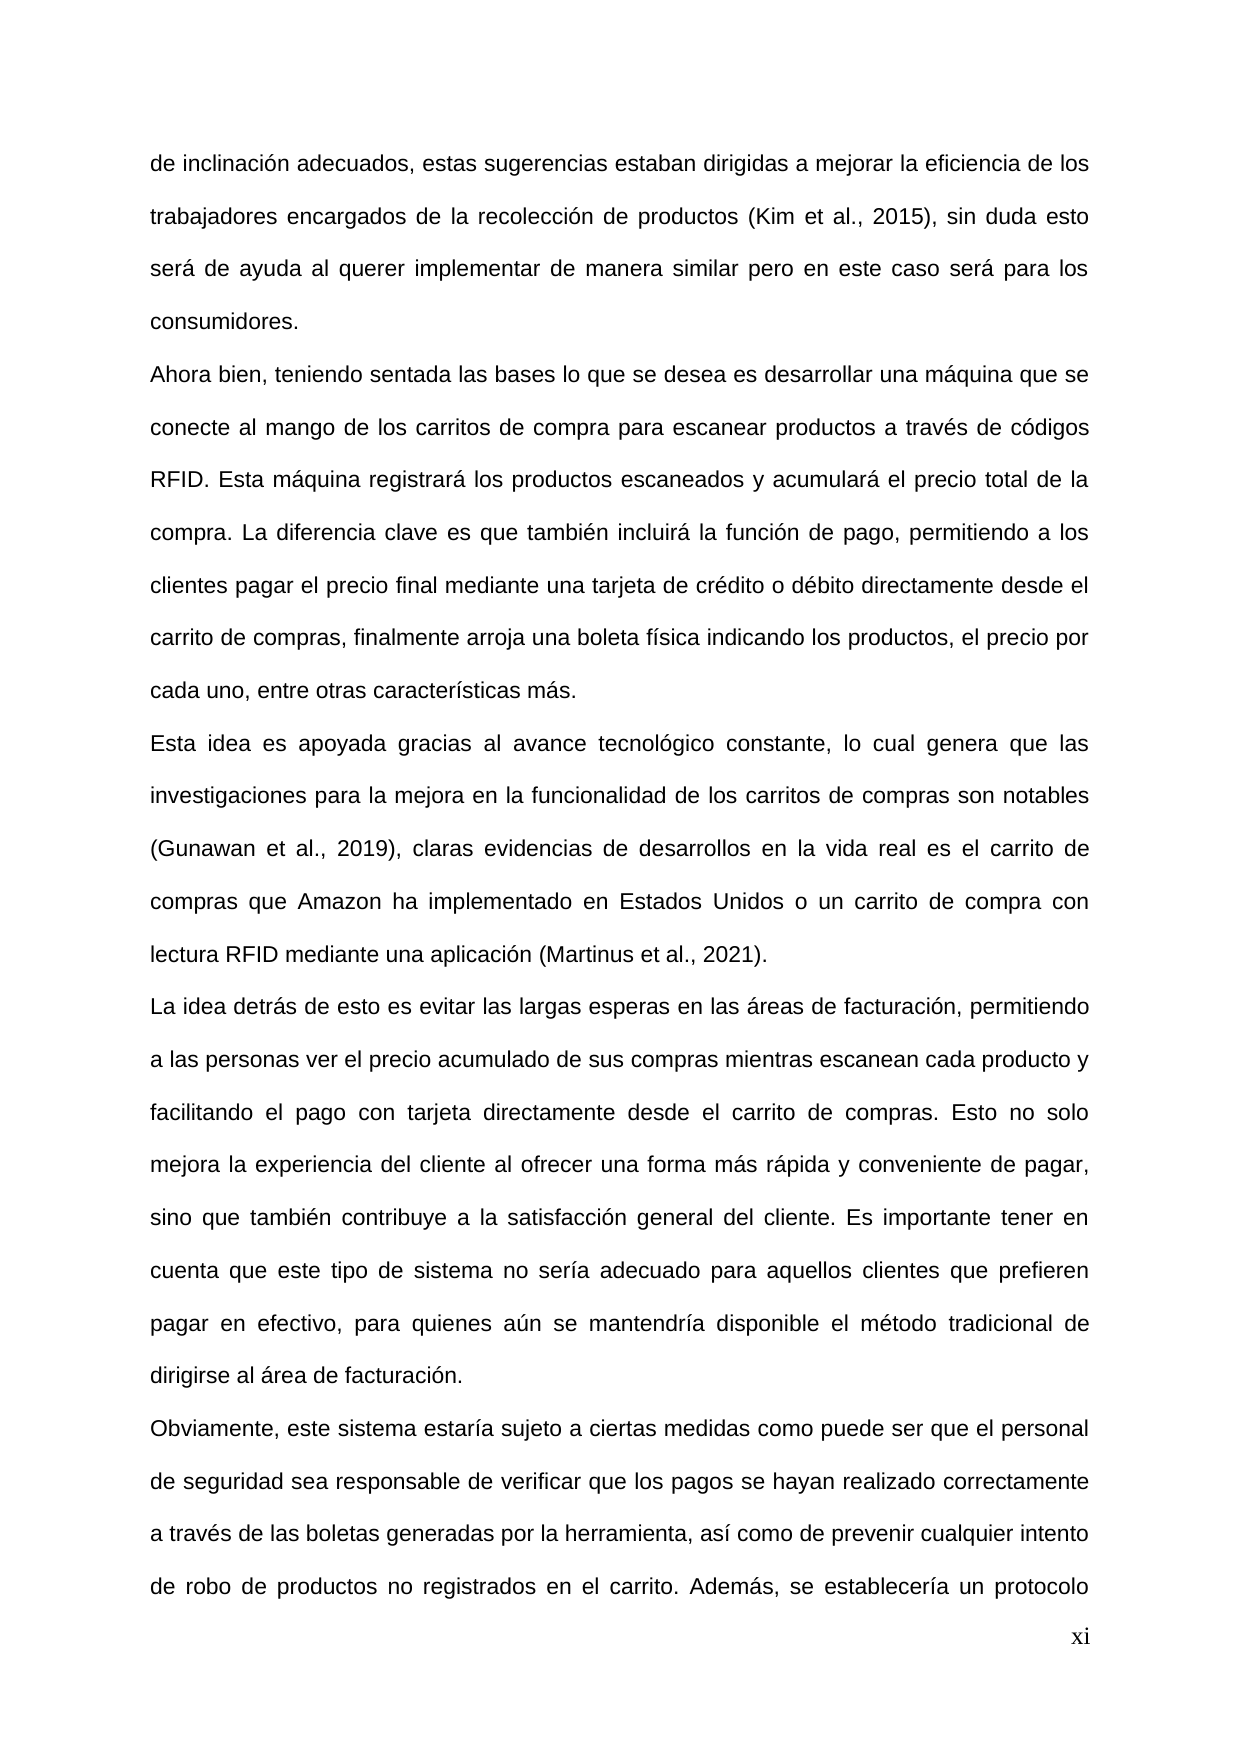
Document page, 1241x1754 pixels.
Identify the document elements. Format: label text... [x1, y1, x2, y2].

text Esta idea es apoyada gracias al avance tecnológico constante, lo cual genera que las investigaciones para la mejora en la funcionalidad de los carritos de compras son notables (Gunawan et al., 2019), claras evidencias de desarrollos en la vida real es el carrito de compras que Amazon ha implementado en Estados Unidos o un carrito de compra con lectura RFID mediante una aplicación (Martinus et al., 2021). [150, 730, 1090, 967]
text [150, 150, 1090, 334]
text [150, 1415, 1090, 1599]
text La idea detrás de esto es evitar las largas esperas en las áreas de facturación, permitiendo a las personas ver el precio acumulado de sus compras mientras escanean cada producto y facilitando el pago con tarjeta directamente desde el carrito de compras. Esto no solo mejora la experiencia del cliente al ofrecer una forma más rápida y conveniente de pagar, sino que también contribuye a la satisfacción general del cliente. Es importante tener en cuenta que este tipo de sistema no sería adecuado para aquellos clientes que prefieren pagar en efectivo, para quienes aún se mantendría disponible el método tradicional de dirigirse al área de facturación. [150, 993, 1090, 1389]
text Ahora bien, teniendo sentada las bases lo que se desea es desarrollar una máquina que se conecte al mango de los carritos de compra para escanear productos a través de códigos RFID. Esta máquina registrará los productos escaneados y acumulará el precio total de la compra. La diferencia clave es que también incluirá la función de pago, permitiendo a los clientes pagar el precio final mediante una tarjeta de crédito o débito directamente desde el carrito de compras, finalmente arroja una boleta física indicando los productos, el precio por cada uno, entre otras características más. [150, 361, 1090, 703]
